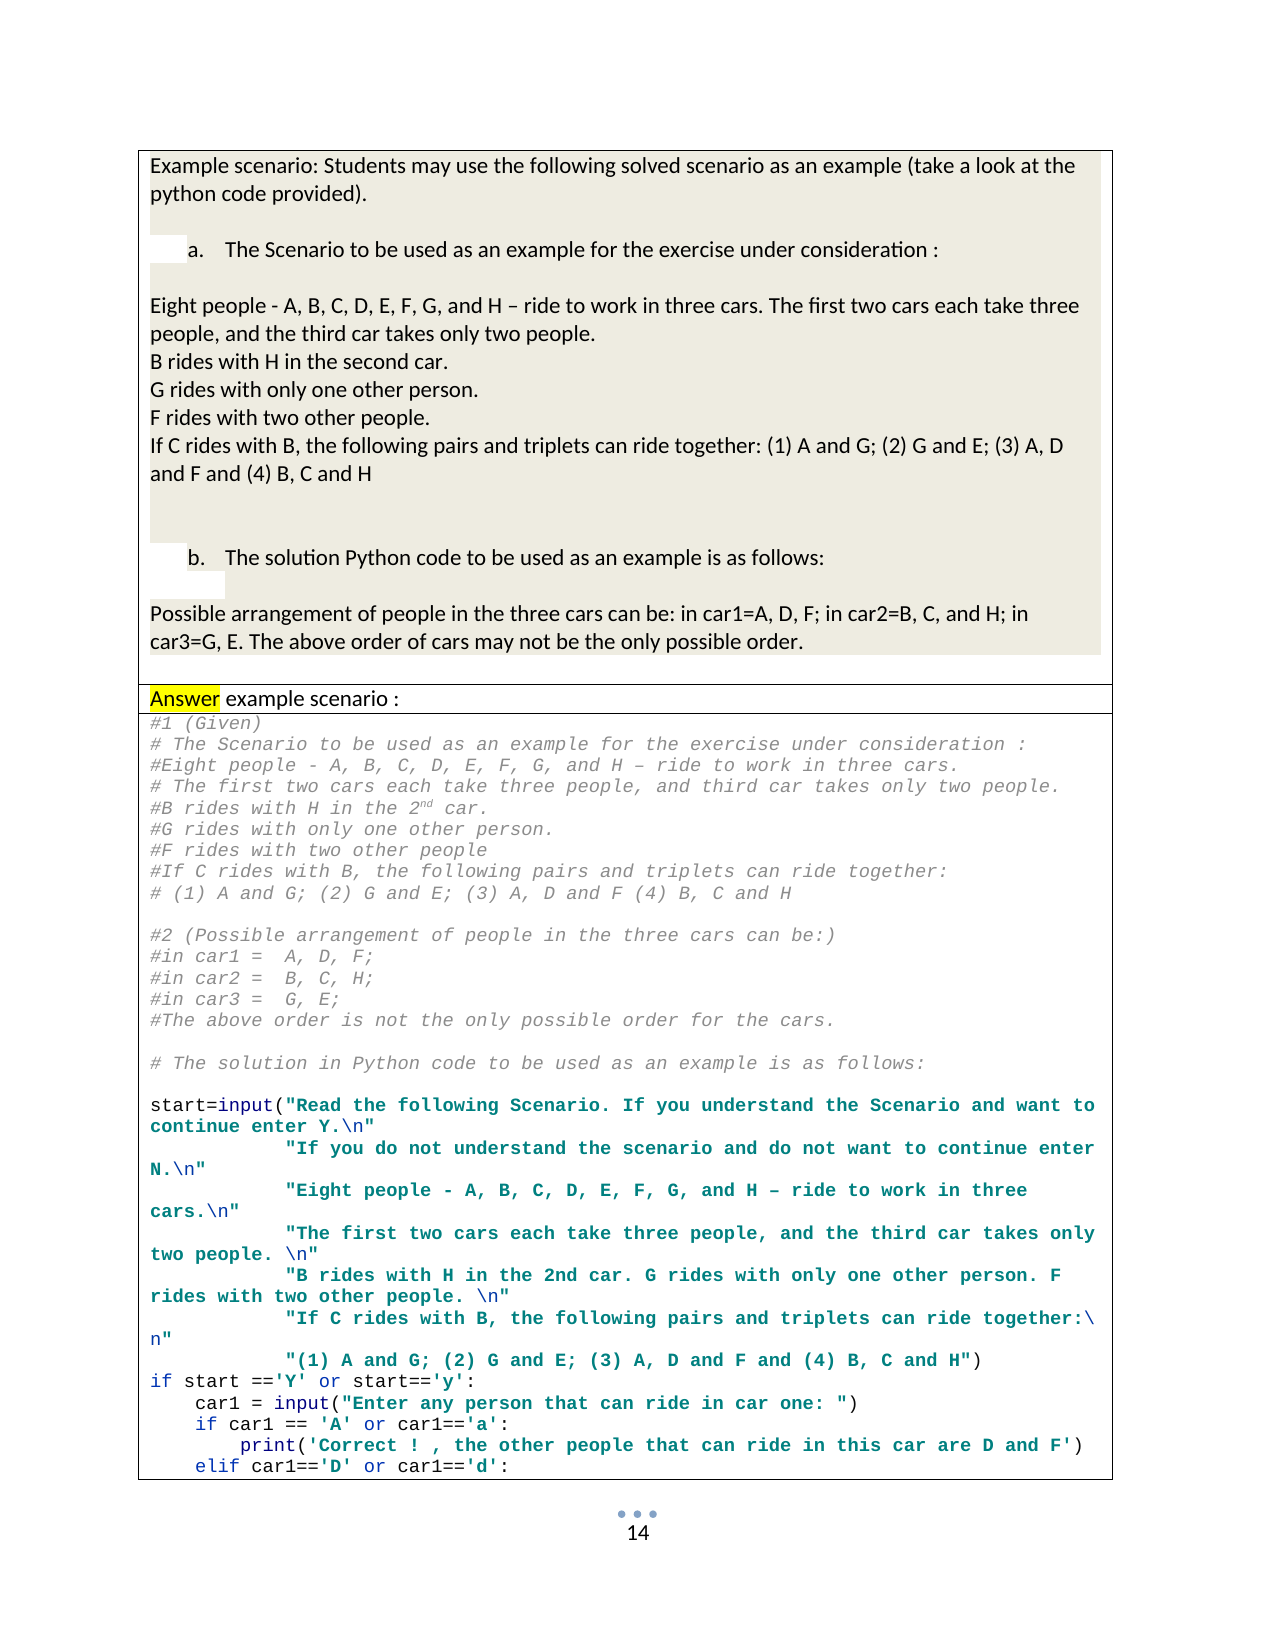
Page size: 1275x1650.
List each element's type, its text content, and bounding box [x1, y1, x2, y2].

table_cell Answer example scenario : [220, 685, 1112, 712]
table_cell Example scenario: Students may use the following solved scenario as an example (take a look at the python code provided). The Scenario to be used as an example for the exercise under consideration : Eight people - A, B, C, D, E, F, G, and H – ride to work in three cars. The first two cars each take three people, and the third car takes only two people. B rides with H in the second car. G rides with only one other person. F rides with two other people. If C rides with B, the following pairs and triplets can ride together: (1) A and G; (2) G and E; (3) A, D and F and (4) B, C and H The solution Python code to be used as an example is as follows: Possible arrangement of people in the three cars can be: in car1=A, D, F; in car2=B, C, and H; in car3=G, E. The above order of cars may not be the only possible order. [139, 151, 1112, 683]
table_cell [139, 714, 1112, 1478]
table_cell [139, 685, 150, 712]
